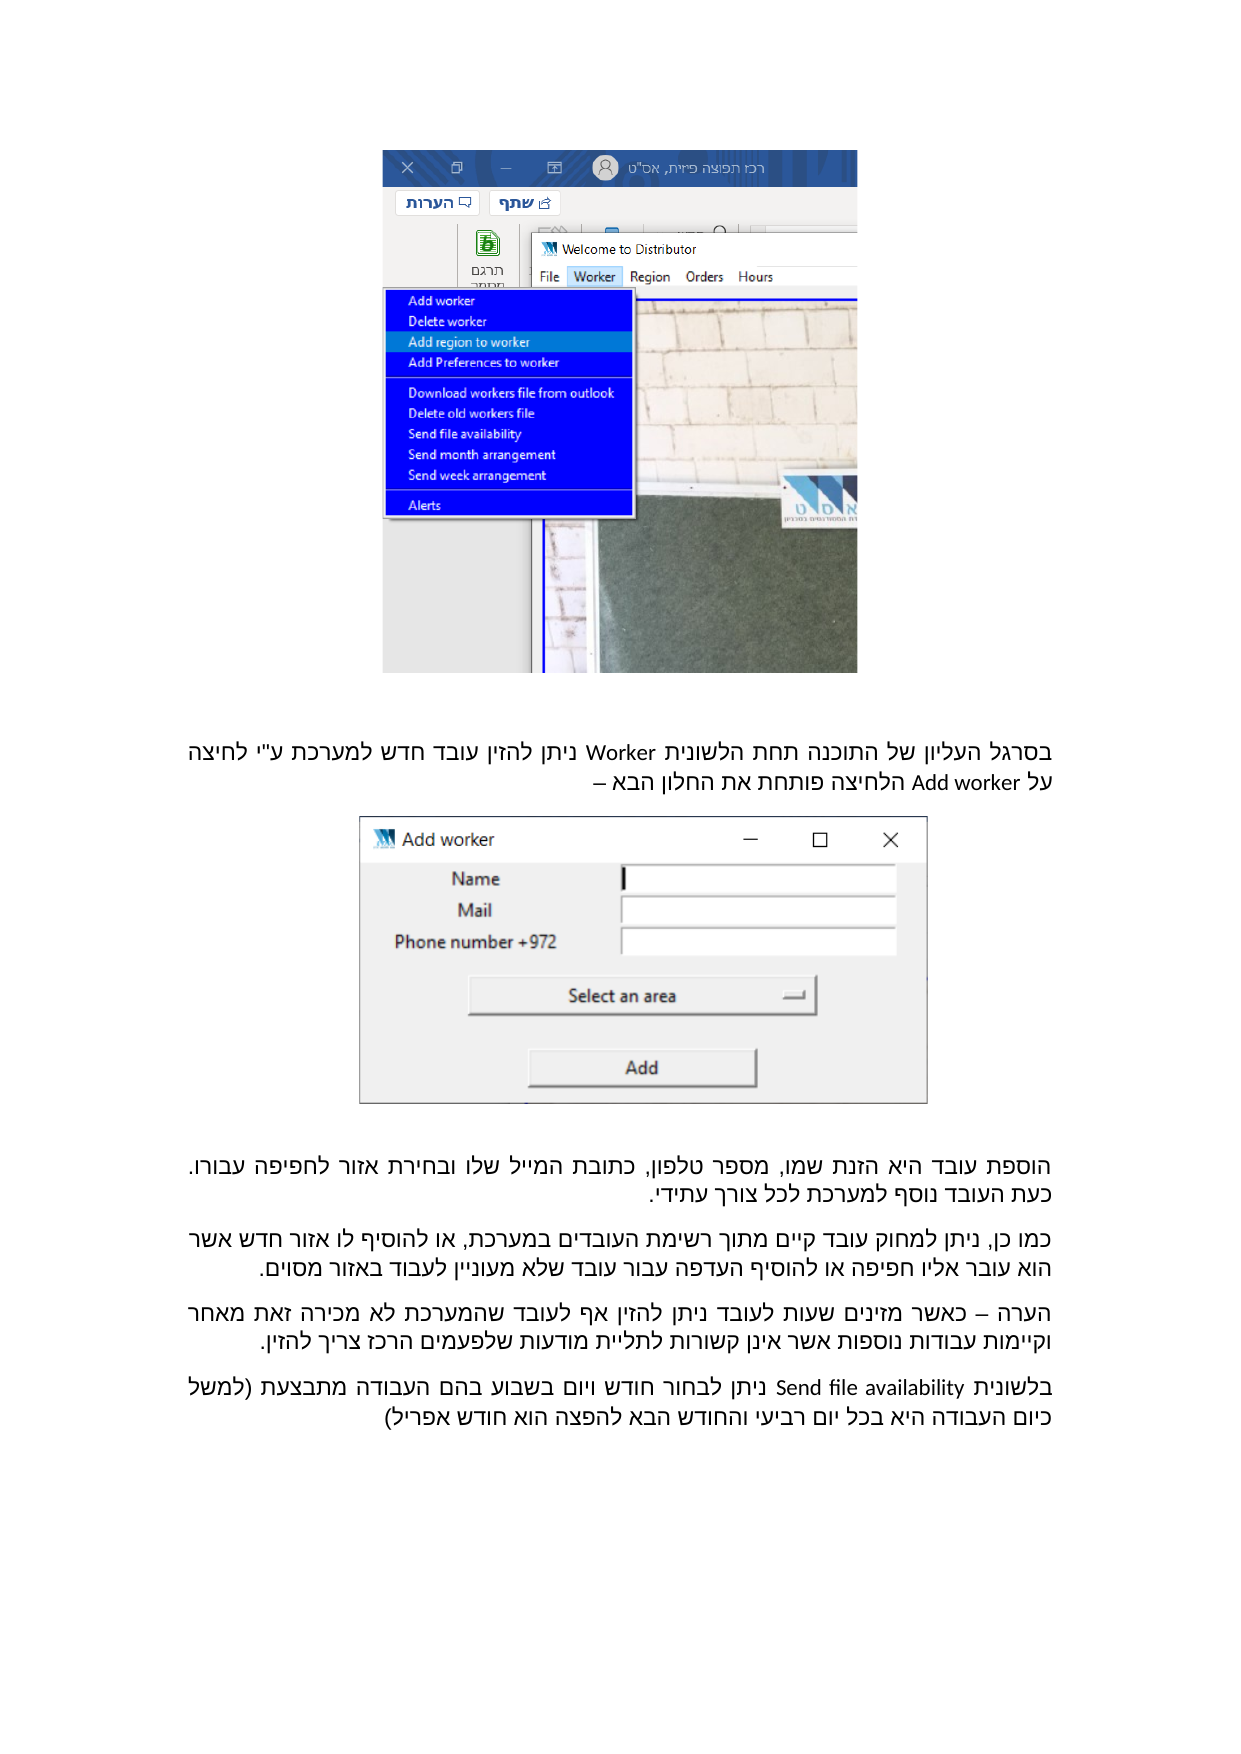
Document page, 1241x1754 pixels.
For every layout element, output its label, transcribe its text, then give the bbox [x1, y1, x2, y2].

picture [359, 816, 928, 1104]
text כמו כן, ניתן למחוק עובד קיים מתוך רשימת העובדים במערכת, או להוסיף לו אזור חדש אשר הוא עובר אליו חפיפה או להוסיף העדפה עבור עובד שלא מעוניין לעבוד באזור מסוים. [187, 1226, 1053, 1281]
text הערה – כאשר מזינים שעות לעובד ניתן להזין אף לעובד שהמערכת לא מכירה זאת מאחר וקיימות עבודות נוספות אשר אינן קשורות לתליית מודעות שלפעמים הרכז צריך להזין. [187, 1300, 1053, 1354]
picture [382, 150, 858, 673]
text בסרגל העליון של התוכנה תחת הלשונית Worker ניתן להזין עובד חדש למערכת ע"י לחיצה על Add worker הלחיצה פותחת את החלון הבא – [187, 738, 1053, 796]
text הוספת עובד היא הזנת שמו, מספר טלפון, כתובת המייל שלו ובחירת אזור לחפיפה עבורו. כעת העובד נוסף למערכת לכל צורך עתידי. [187, 1153, 1053, 1207]
text בלשונית Send file availability ניתן לבחור חודש ויום בשבוע בהם העבודה מתבצעת (למשל כיום העבודה היא בכל יום רביעי והחודש הבא להפצה הוא חודש אפריל) [187, 1373, 1053, 1430]
